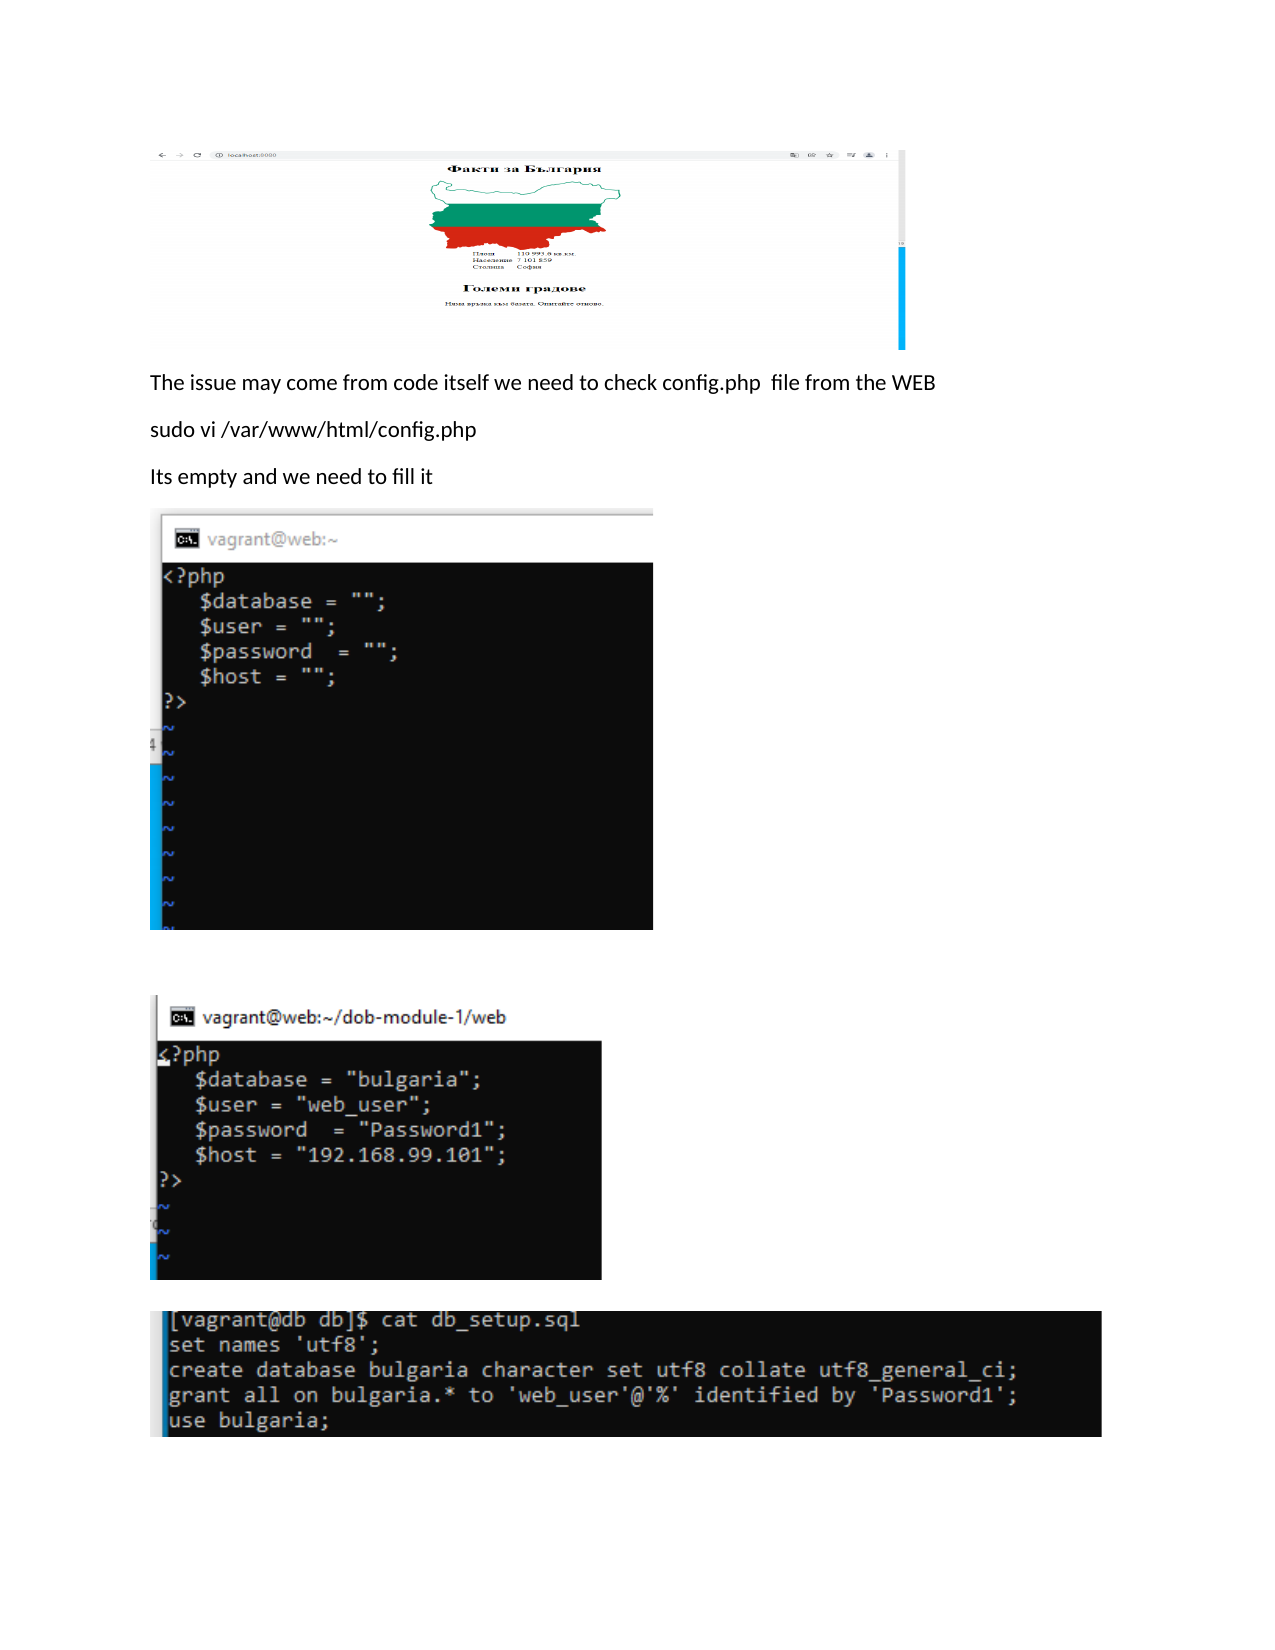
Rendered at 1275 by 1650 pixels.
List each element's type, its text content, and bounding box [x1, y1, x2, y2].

picture [150, 508, 654, 930]
picture [150, 150, 906, 350]
picture [150, 995, 602, 1280]
picture [168, 1311, 1102, 1437]
text The issue may come from code itself we need to check config.php file from the WEB [150, 368, 1125, 396]
text sudo vi /var/www/html/config.php [150, 415, 1125, 443]
picture [150, 1311, 163, 1437]
text Its empty and we need to fill it [150, 462, 1125, 490]
